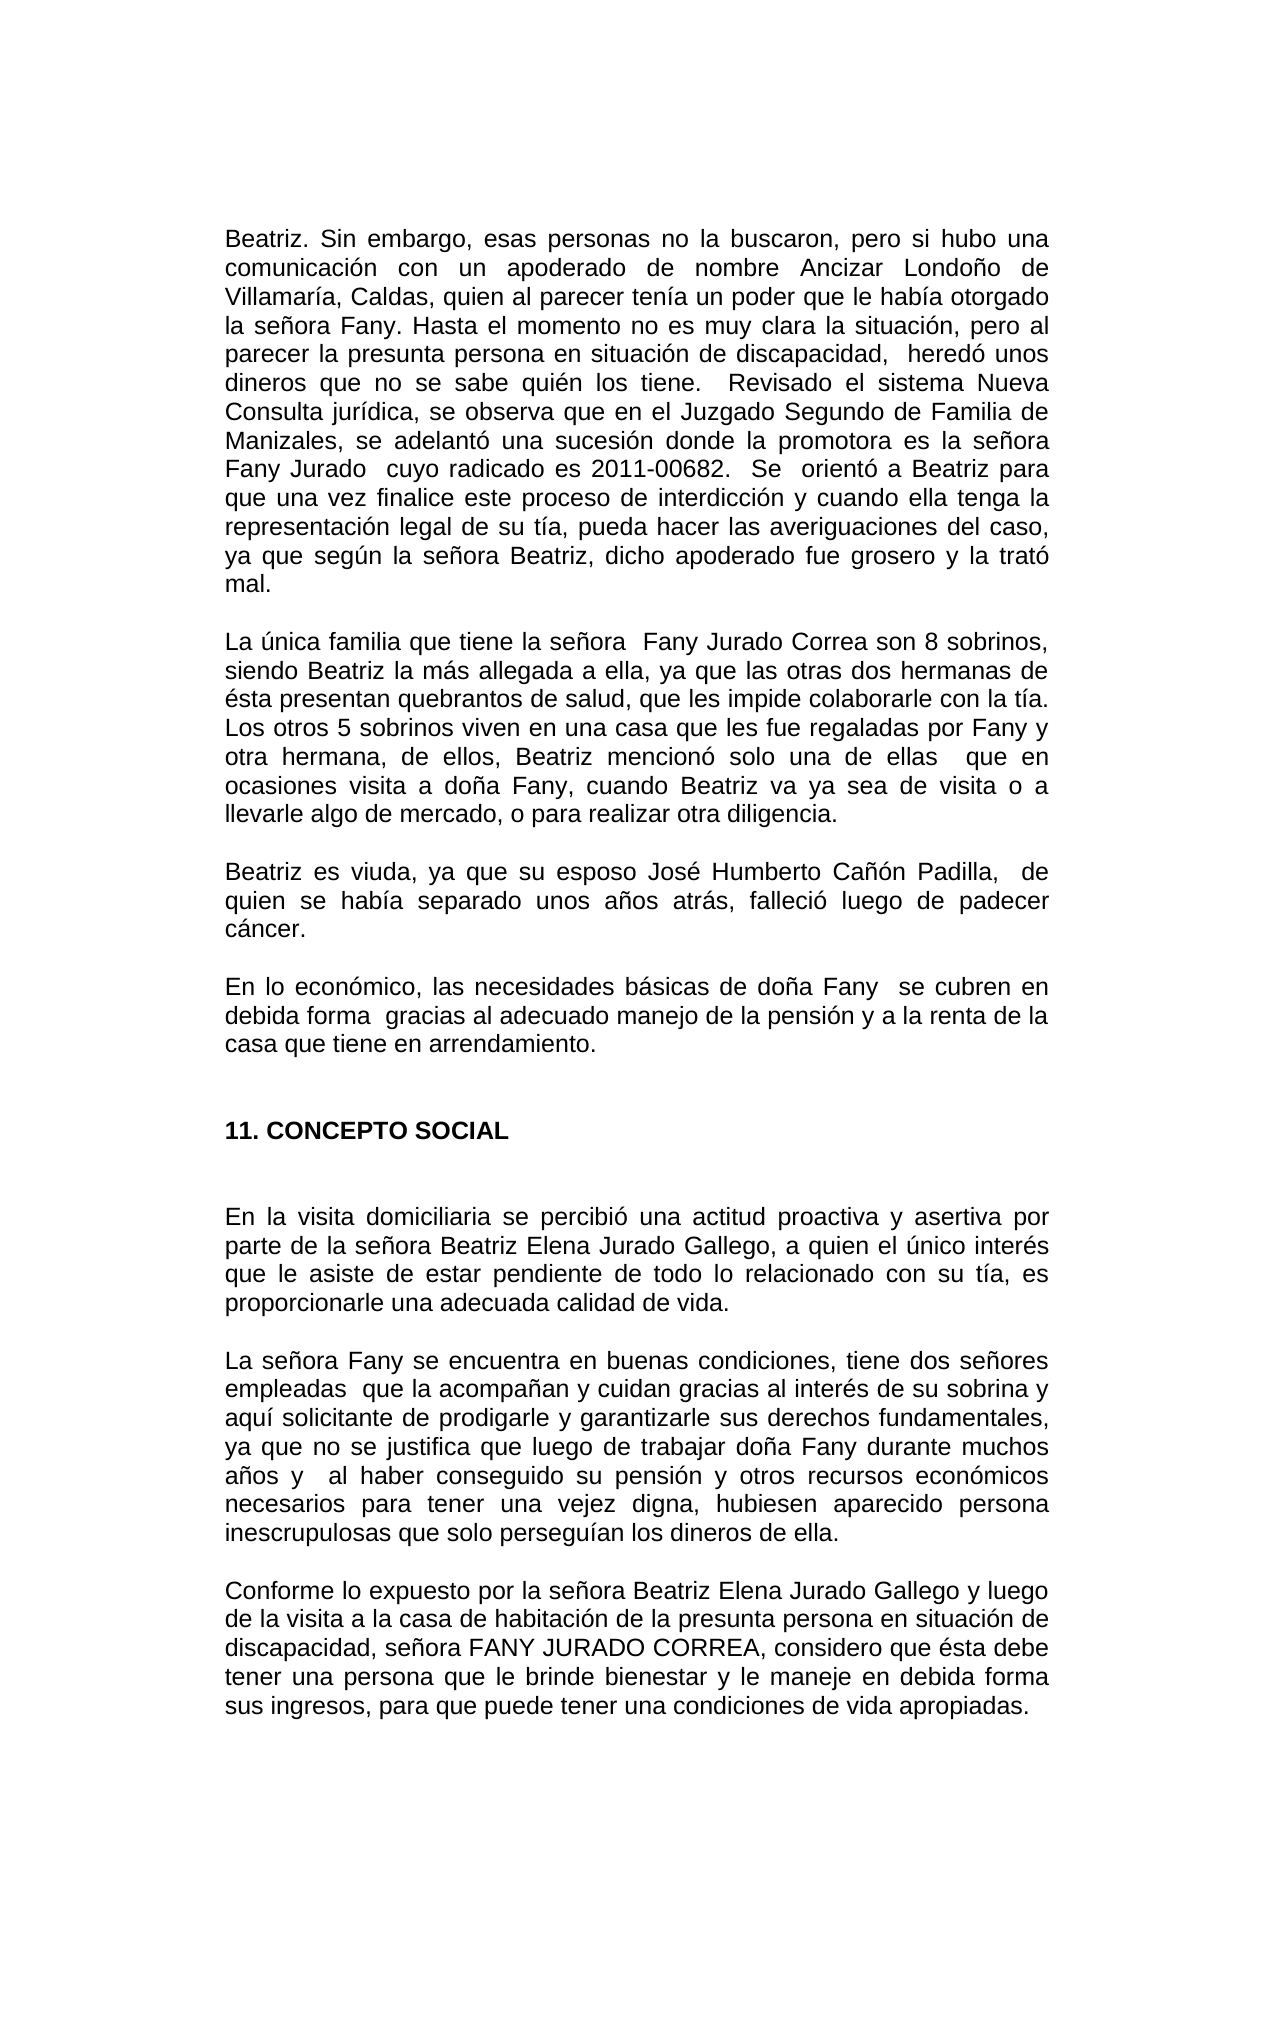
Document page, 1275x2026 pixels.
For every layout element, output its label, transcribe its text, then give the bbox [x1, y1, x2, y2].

text En lo económico, las necesidades básicas de doña Fany se cubren en debida forma gracias al adecuado manejo de la pensión y a la renta de la casa que tiene en arrendamiento. [224, 972, 1051, 1058]
text Beatriz es viuda, ya que su esposo José Humberto Cañón Padilla, de quien se había separado unos años atrás, falleció luego de padecer cáncer. [224, 857, 1051, 943]
text Conforme lo expuesto por la señora Beatriz Elena Jurado Gallego y luego de la visita a la casa de habitación de la presunta persona en situación de discapacidad, señora FANY JURADO CORREA, considero que ésta debe tener una persona que le brinde bienestar y le maneje en debida forma sus ingresos, para que puede tener una condiciones de vida apropiadas. [224, 1576, 1051, 1719]
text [224, 224, 1051, 598]
text 11. CONCEPTO SOCIAL [224, 1116, 1051, 1144]
text La señora Fany se encuentra en buenas condiciones, tiene dos señores empleadas que la acompañan y cuidan gracias al interés de su sobrina y aquí solicitante de prodigarle y garantizarle sus derechos fundamentales, ya que no se justifica que luego de trabajar doña Fany durante muchos años y al haber conseguido su pensión y otros recursos económicos necesarios para tener una vejez digna, hubiesen aparecido persona inescrupulosas que solo perseguían los dineros de ella. [224, 1346, 1051, 1547]
text La única familia que tiene la señora Fany Jurado Correa son 8 sobrinos, siendo Beatriz la más allegada a ella, ya que las otras dos hermanas de ésta presentan quebrantos de salud, que les impide colaborarle con la tía. Los otros 5 sobrinos viven en una casa que les fue regaladas por Fany y otra hermana, de ellos, Beatriz mencionó solo una de ellas que en ocasiones visita a doña Fany, cuando Beatriz va ya sea de visita o a llevarle algo de mercado, o para realizar otra diligencia. [224, 627, 1051, 828]
text En la visita domiciliaria se percibió una actitud proactiva y asertiva por parte de la señora Beatriz Elena Jurado Gallego, a quien el único interés que le asiste de estar pendiente de todo lo relacionado con su tía, es proporcionarle una adecuada calidad de vida. [224, 1202, 1051, 1317]
